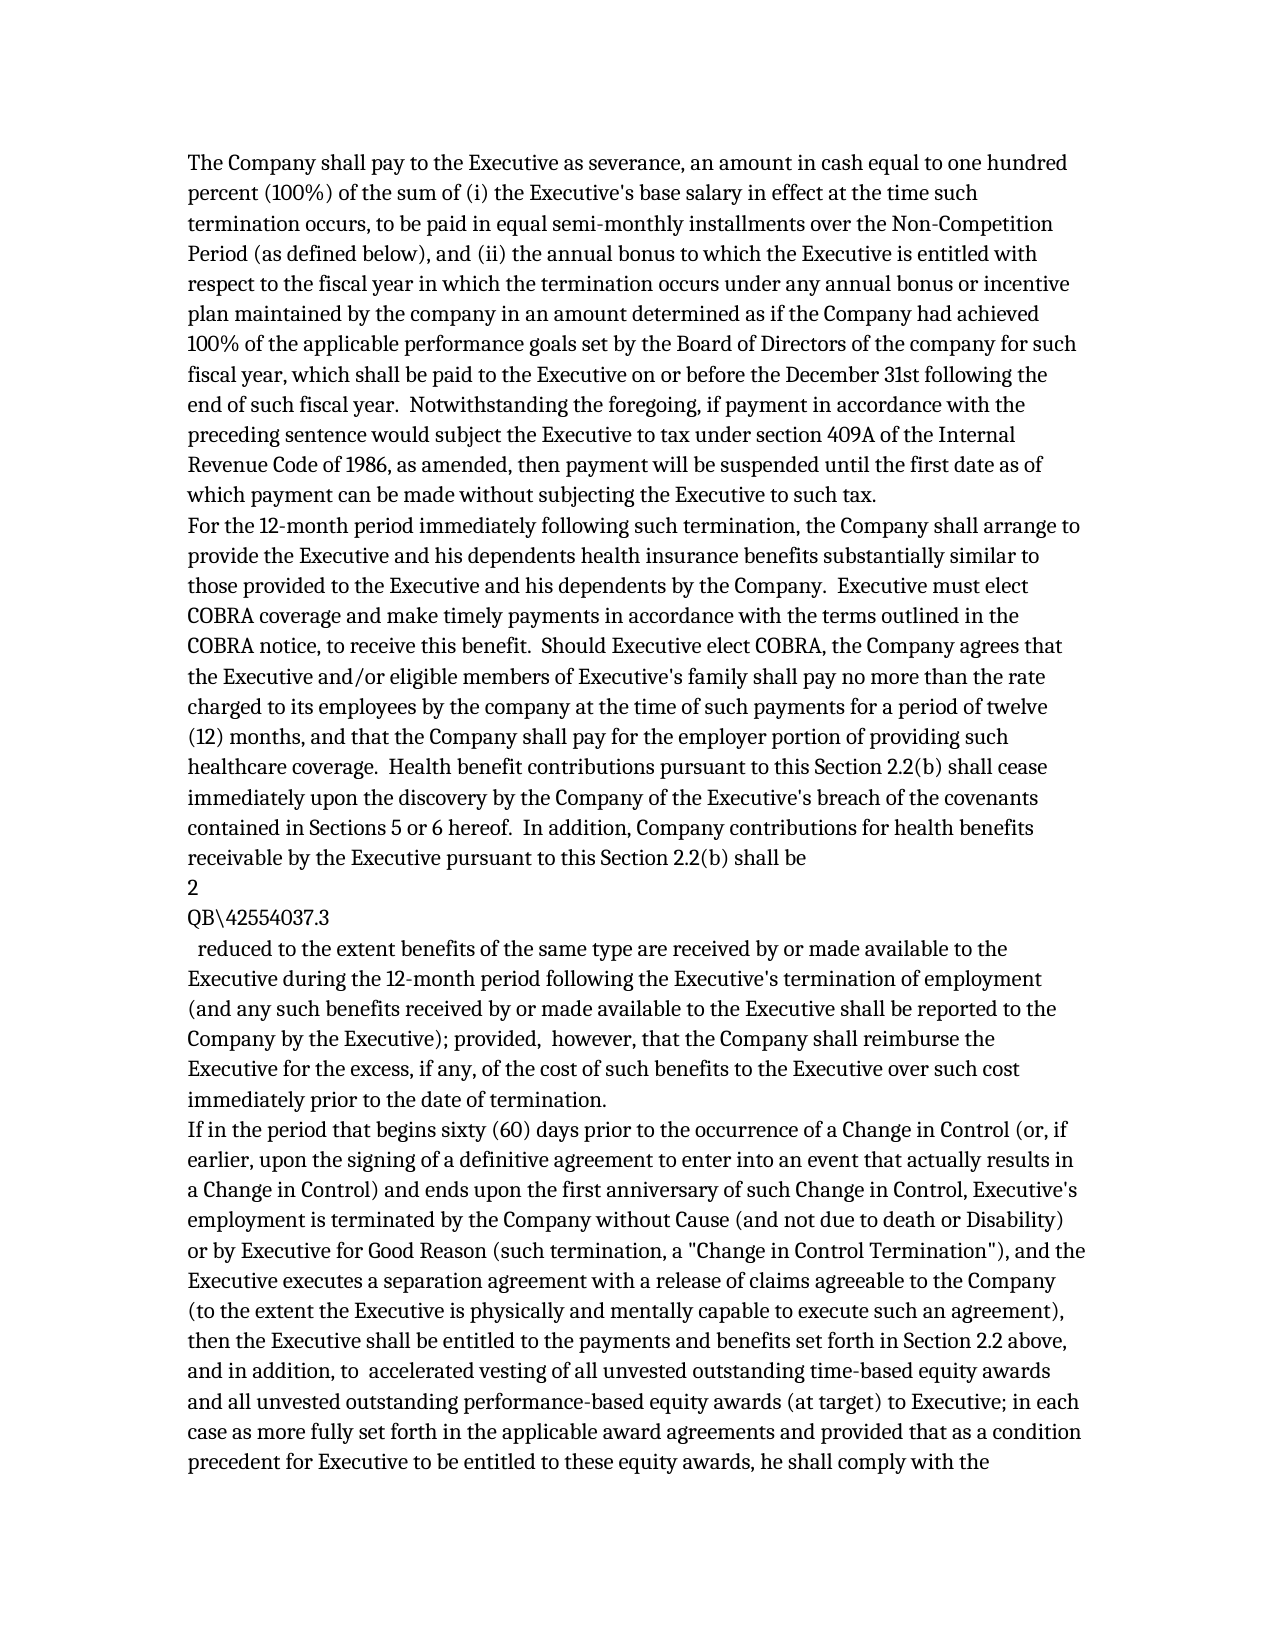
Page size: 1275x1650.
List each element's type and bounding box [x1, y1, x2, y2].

text [187, 150, 1087, 1475]
